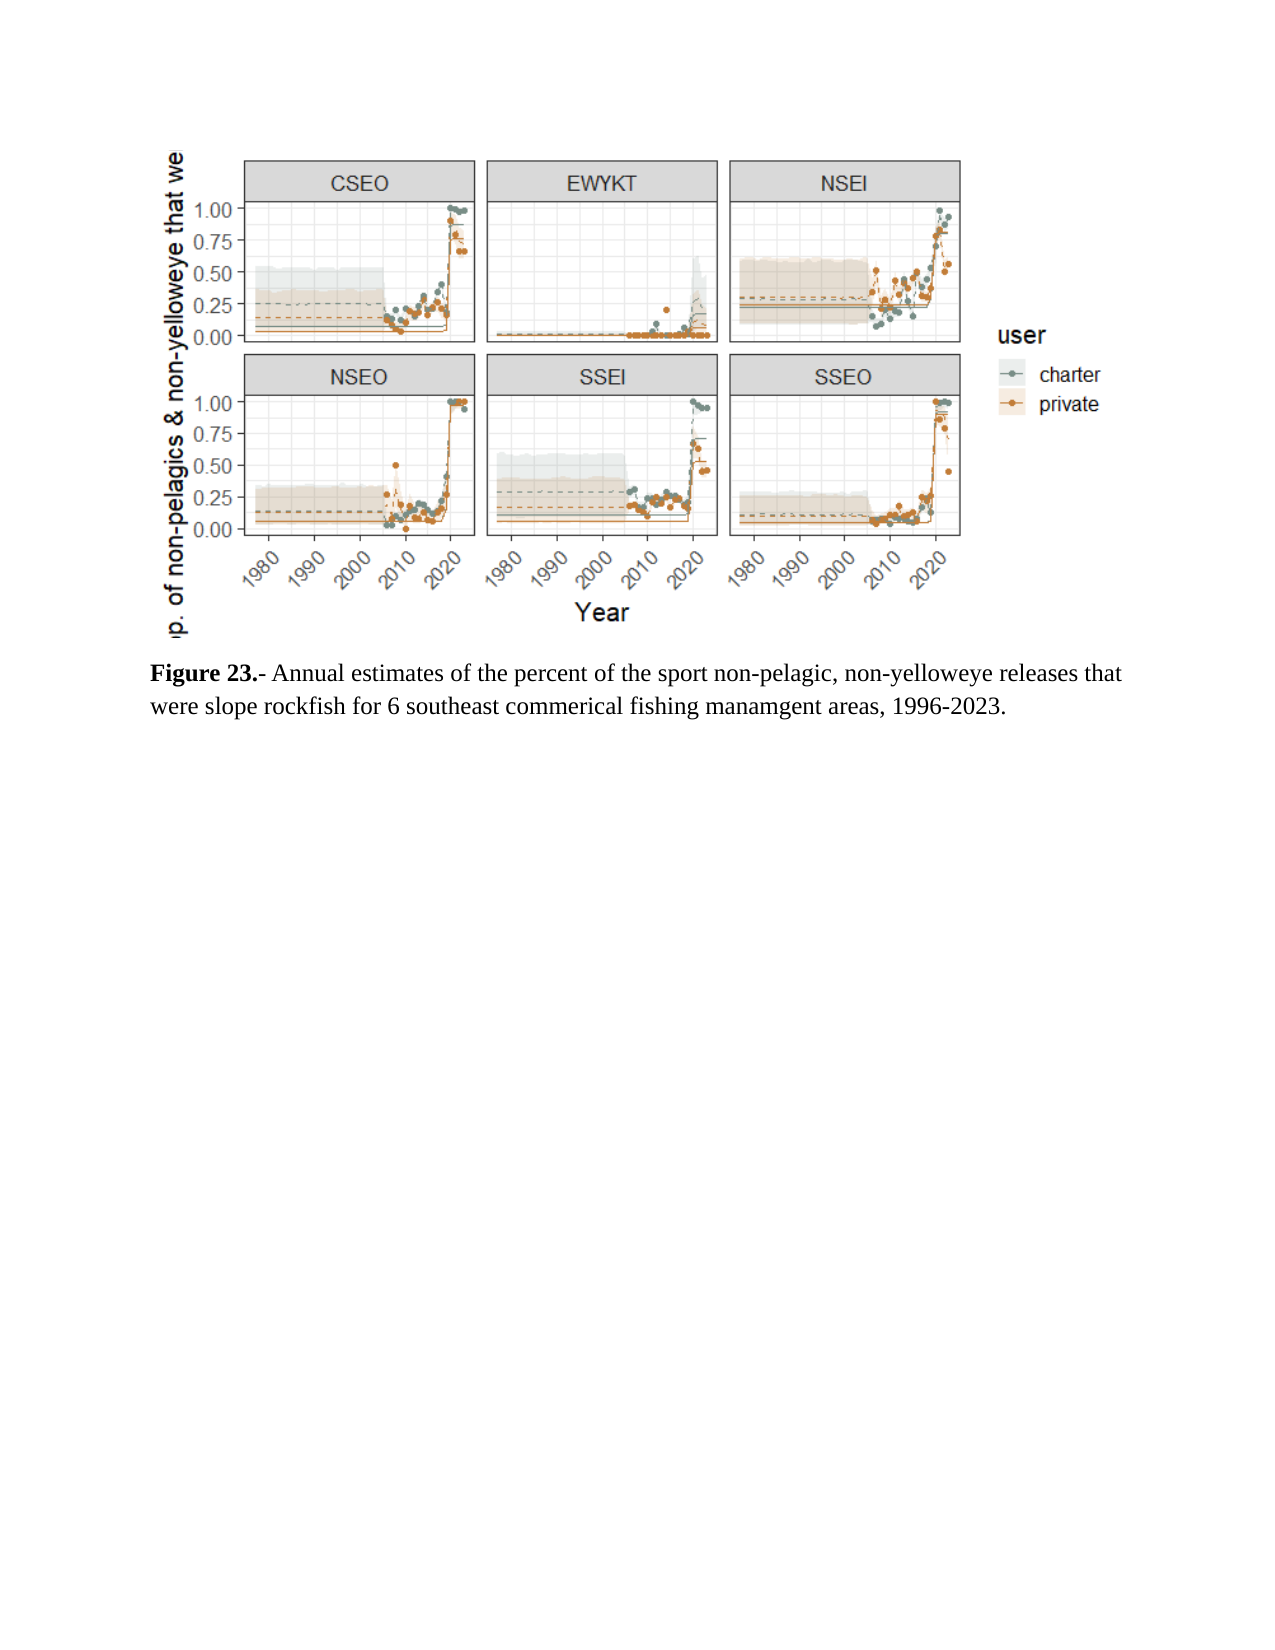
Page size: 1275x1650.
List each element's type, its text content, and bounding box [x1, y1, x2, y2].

text Figure 23.- Annual estimates of the percent of the sport non-pelagic, non-yelloweye releases that were slope rockfish for 6 southeast commerical fishing manamgent areas, 1996-2023. [150, 658, 1125, 720]
picture [150, 150, 1125, 638]
